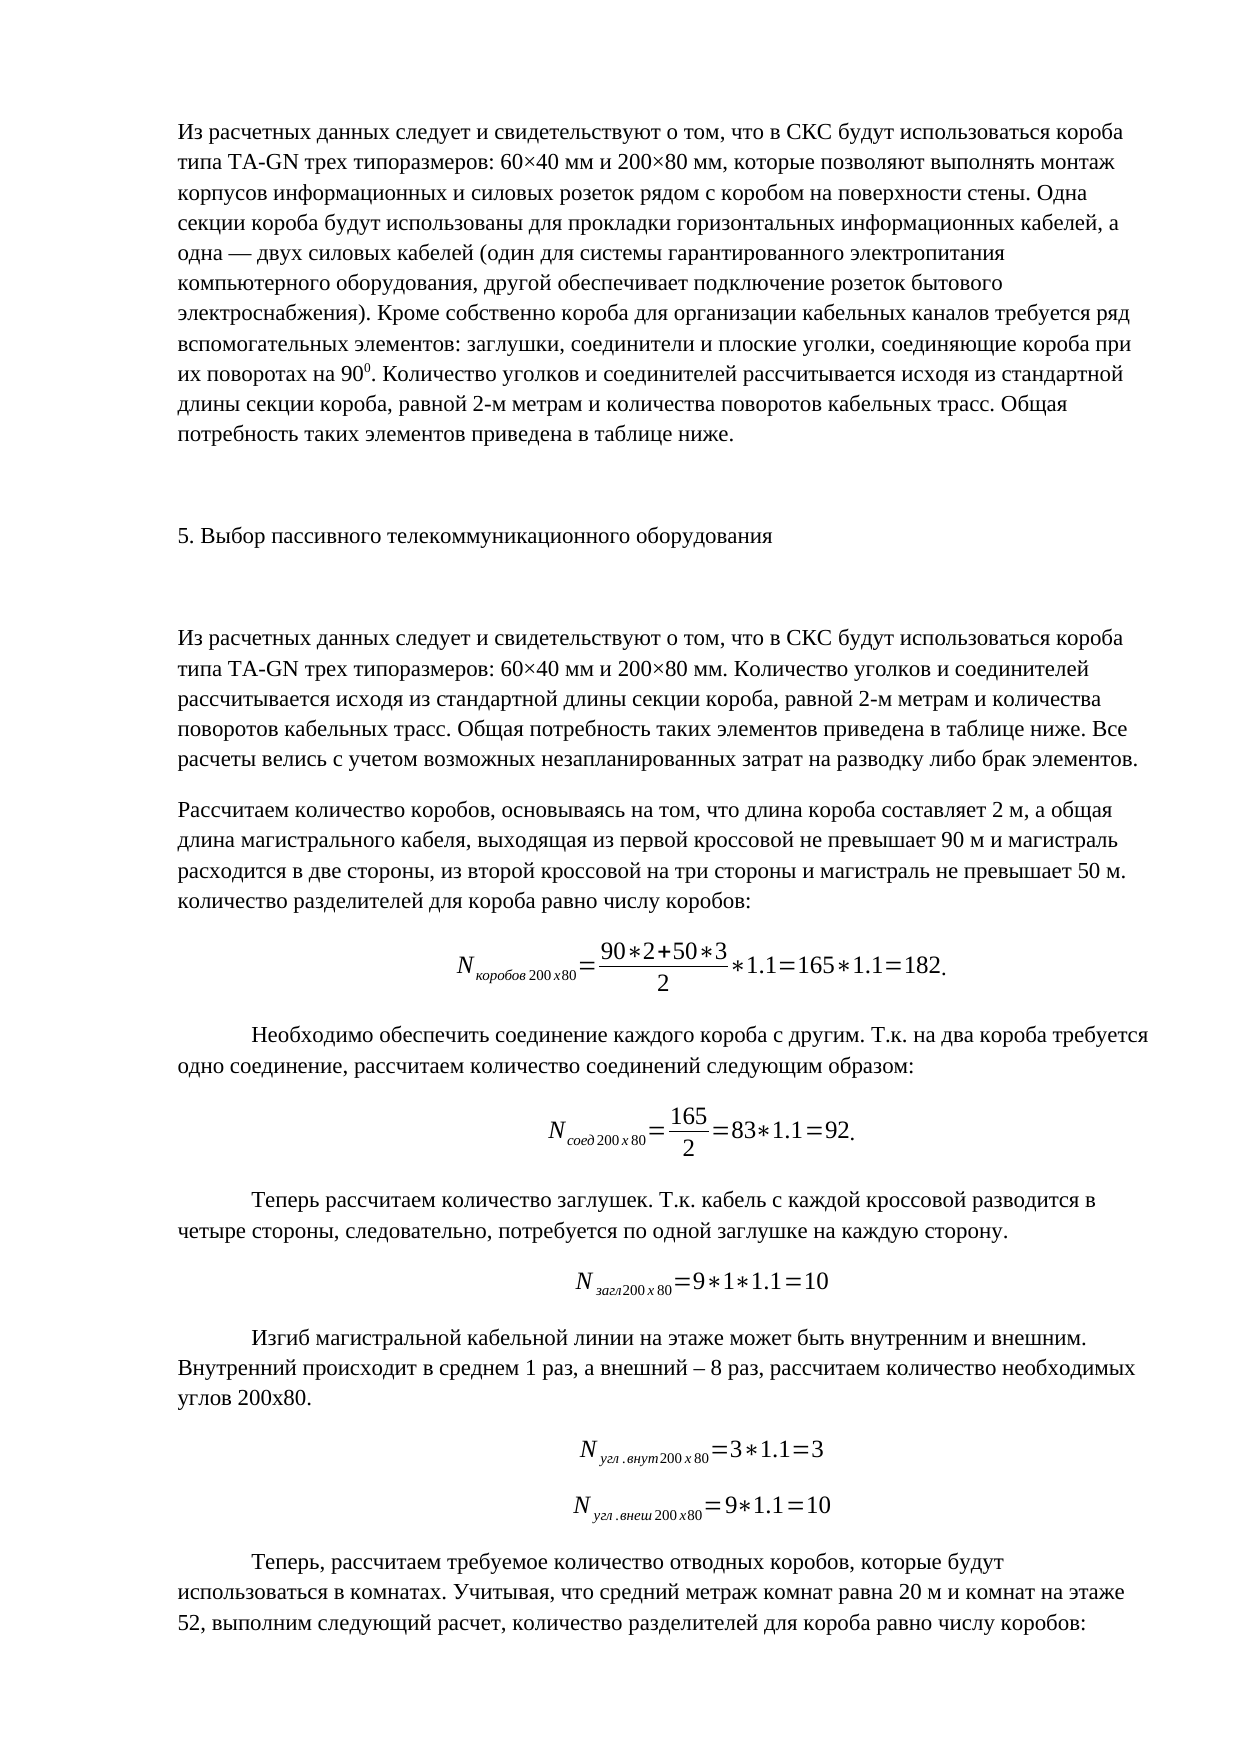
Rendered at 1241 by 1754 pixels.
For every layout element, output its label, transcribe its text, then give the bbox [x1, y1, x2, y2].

text Теперь, рассчитаем требуемое количество отводных коробов, которые будут использоваться в комнатах. Учитывая, что средний метраж комнат равна 20 м и комнат на этаже 52, выполним следующий расчет, количество разделителей для короба равно числу коробов: [177, 1548, 1152, 1635]
text Теперь рассчитаем количество заглушек. Т.к. кабель с каждой кроссовой разводится в четыре стороны, следовательно, потребуется по одной заглушке на каждую сторону. [177, 1186, 1152, 1243]
text Изгиб магистральной кабельной линии на этаже может быть внутренним и внешним. Внутренний происходит в среднем 1 раз, а внешний – 8 раз, рассчитаем количество необходимых углов 200х80. [177, 1324, 1152, 1411]
text Рассчитаем количество коробов, основываясь на том, что длина короба составляет 2 м, а общая длина магистрального кабеля, выходящая из первой кроссовой не превышает 90 м и магистраль расходится в две стороны, из второй кроссовой на три стороны и магистраль не превышает 50 м. количество разделителей для короба равно числу коробов: [177, 796, 1152, 913]
text 5. Выбор пассивного телекоммуникационного оборудования [177, 522, 1152, 549]
text Необходимо обеспечить соединение каждого короба с другим. Т.к. на два короба требуется одно соединение, рассчитаем количество соединений следующим образом: [177, 1022, 1152, 1078]
text Из расчетных данных следует и свидетельствуют о том, что в СКС будут использоваться короба типа TA-GN трех типоразмеров: 60×40 мм и 200×80 мм. Количество уголков и соединителей рассчитывается исходя из стандартной длины секции короба, равной 2-м метрам и количества поворотов кабельных трасс. Общая потребность таких элементов приведена в таблице ниже. Все расчеты велись с учетом возможных незапланированных затрат на разводку либо брак элементов. [177, 624, 1152, 772]
text Из расчетных данных следует и свидетельствуют о том, что в СКС будут использоваться короба типа TA-GN трех типоразмеров: 60×40 мм и 200×80 мм, которые позволяют выполнять монтаж корпусов информационных и силовых розеток рядом с коробом на поверхности стены. Одна секции короба будут использованы для прокладки горизонтальных информационных кабелей, а одна — двух силовых кабелей (один для системы гарантированного электропитания компьютерного оборудования, другой обеспечивает подключение розеток бытового электроснабжения). Кроме собственно короба для организации кабельных каналов требуется ряд вспомогательных элементов: заглушки, соединители и плоские уголки, соединяющие короба при их поворотах на 900. Количество уголков и соединителей рассчитывается исходя из стандартной длины секции короба, равной 2-м метрам и количества поворотов кабельных трасс. Общая потребность таких элементов приведена в таблице ниже. [177, 118, 1152, 447]
text . [177, 1103, 1152, 1162]
text . [177, 938, 1152, 997]
